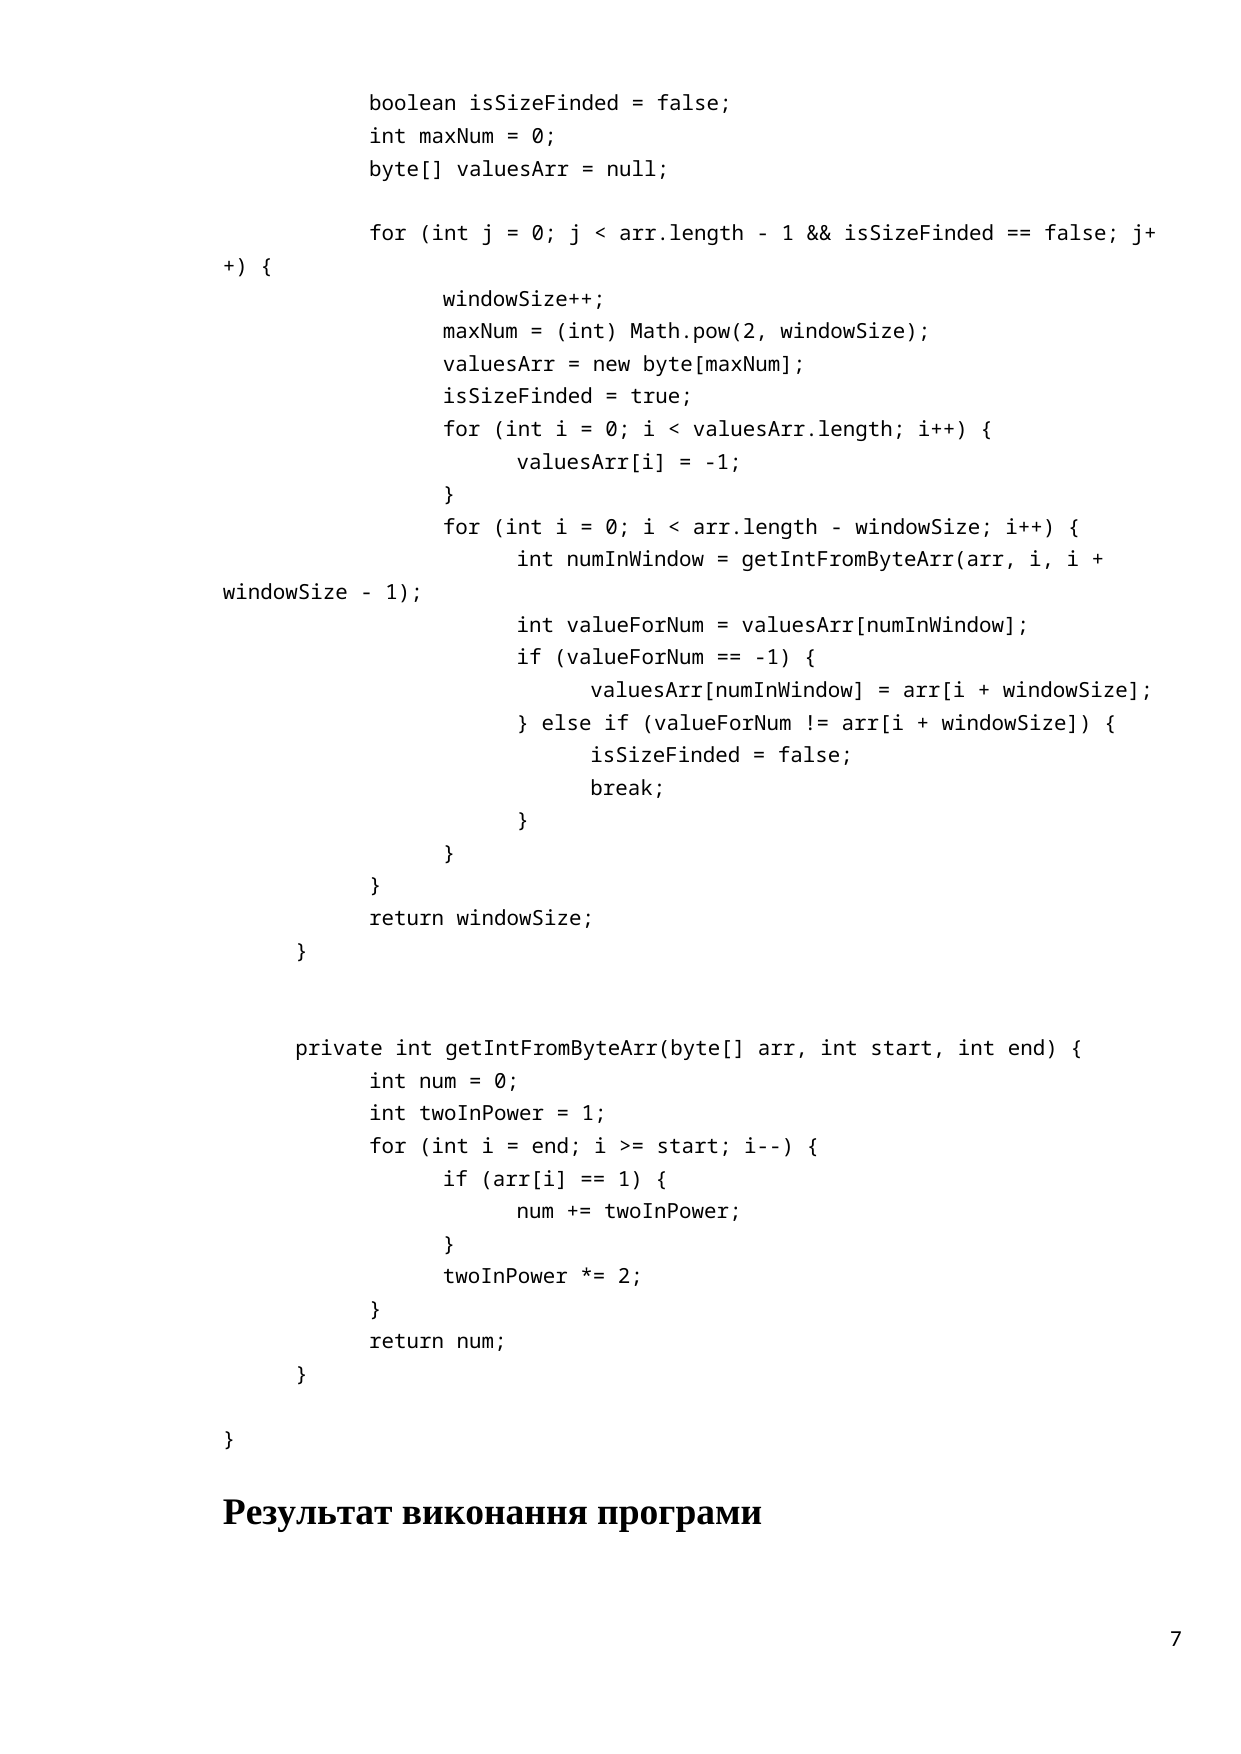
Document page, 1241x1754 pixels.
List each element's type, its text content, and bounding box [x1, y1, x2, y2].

list for (int i = end; i >= start; i--) { [223, 1131, 1181, 1159]
list private int getIntFromByteArr(byte[] arr, int start, int end) { [223, 1033, 1181, 1062]
list int maxNum = 0; [223, 121, 1181, 149]
list } [223, 805, 1181, 834]
list valuesArr[numInWindow] = arr[i + windowSize]; [223, 675, 1181, 703]
list for (int j = 0; j < arr.length - 1 && isSizeFinded == false; j++) { [223, 218, 1181, 279]
list } [223, 1424, 1181, 1453]
list } [223, 1359, 1181, 1388]
list for (int i = 0; i < arr.length - windowSize; i++) { [223, 512, 1181, 540]
list for (int i = 0; i < valuesArr.length; i++) { [223, 414, 1181, 443]
list twoInPower *= 2; [223, 1261, 1181, 1290]
list int num = 0; [223, 1066, 1181, 1094]
list num += twoInPower; [223, 1196, 1181, 1225]
list boolean isSizeFinded = false; [223, 88, 1181, 117]
list if (valueForNum == -1) { [223, 642, 1181, 671]
list Результат виконання програми [223, 1490, 1181, 1533]
list isSizeFinded = true; [223, 382, 1181, 410]
list } [223, 936, 1181, 964]
list break; [223, 773, 1181, 801]
list int twoInPower = 1; [223, 1098, 1181, 1127]
list int numInWindow = getIntFromByteArr(arr, i, i + windowSize - 1); [223, 544, 1181, 606]
list valuesArr[i] = -1; [223, 447, 1181, 475]
list valuesArr = new byte[maxNum]; [223, 349, 1181, 377]
list int valueForNum = valuesArr[numInWindow]; [223, 610, 1181, 638]
list windowSize++; [223, 284, 1181, 312]
list maxNum = (int) Math.pow(2, windowSize); [223, 316, 1181, 345]
list } [223, 1294, 1181, 1322]
list return windowSize; [223, 903, 1181, 932]
list byte[] valuesArr = null; [223, 154, 1181, 182]
list } [223, 871, 1181, 899]
list if (arr[i] == 1) { [223, 1164, 1181, 1192]
list } [223, 1229, 1181, 1257]
list } [223, 479, 1181, 508]
list } [223, 838, 1181, 866]
list } else if (valueForNum != arr[i + windowSize]) { [223, 708, 1181, 736]
list return num; [223, 1327, 1181, 1355]
list isSizeFinded = false; [223, 740, 1181, 769]
